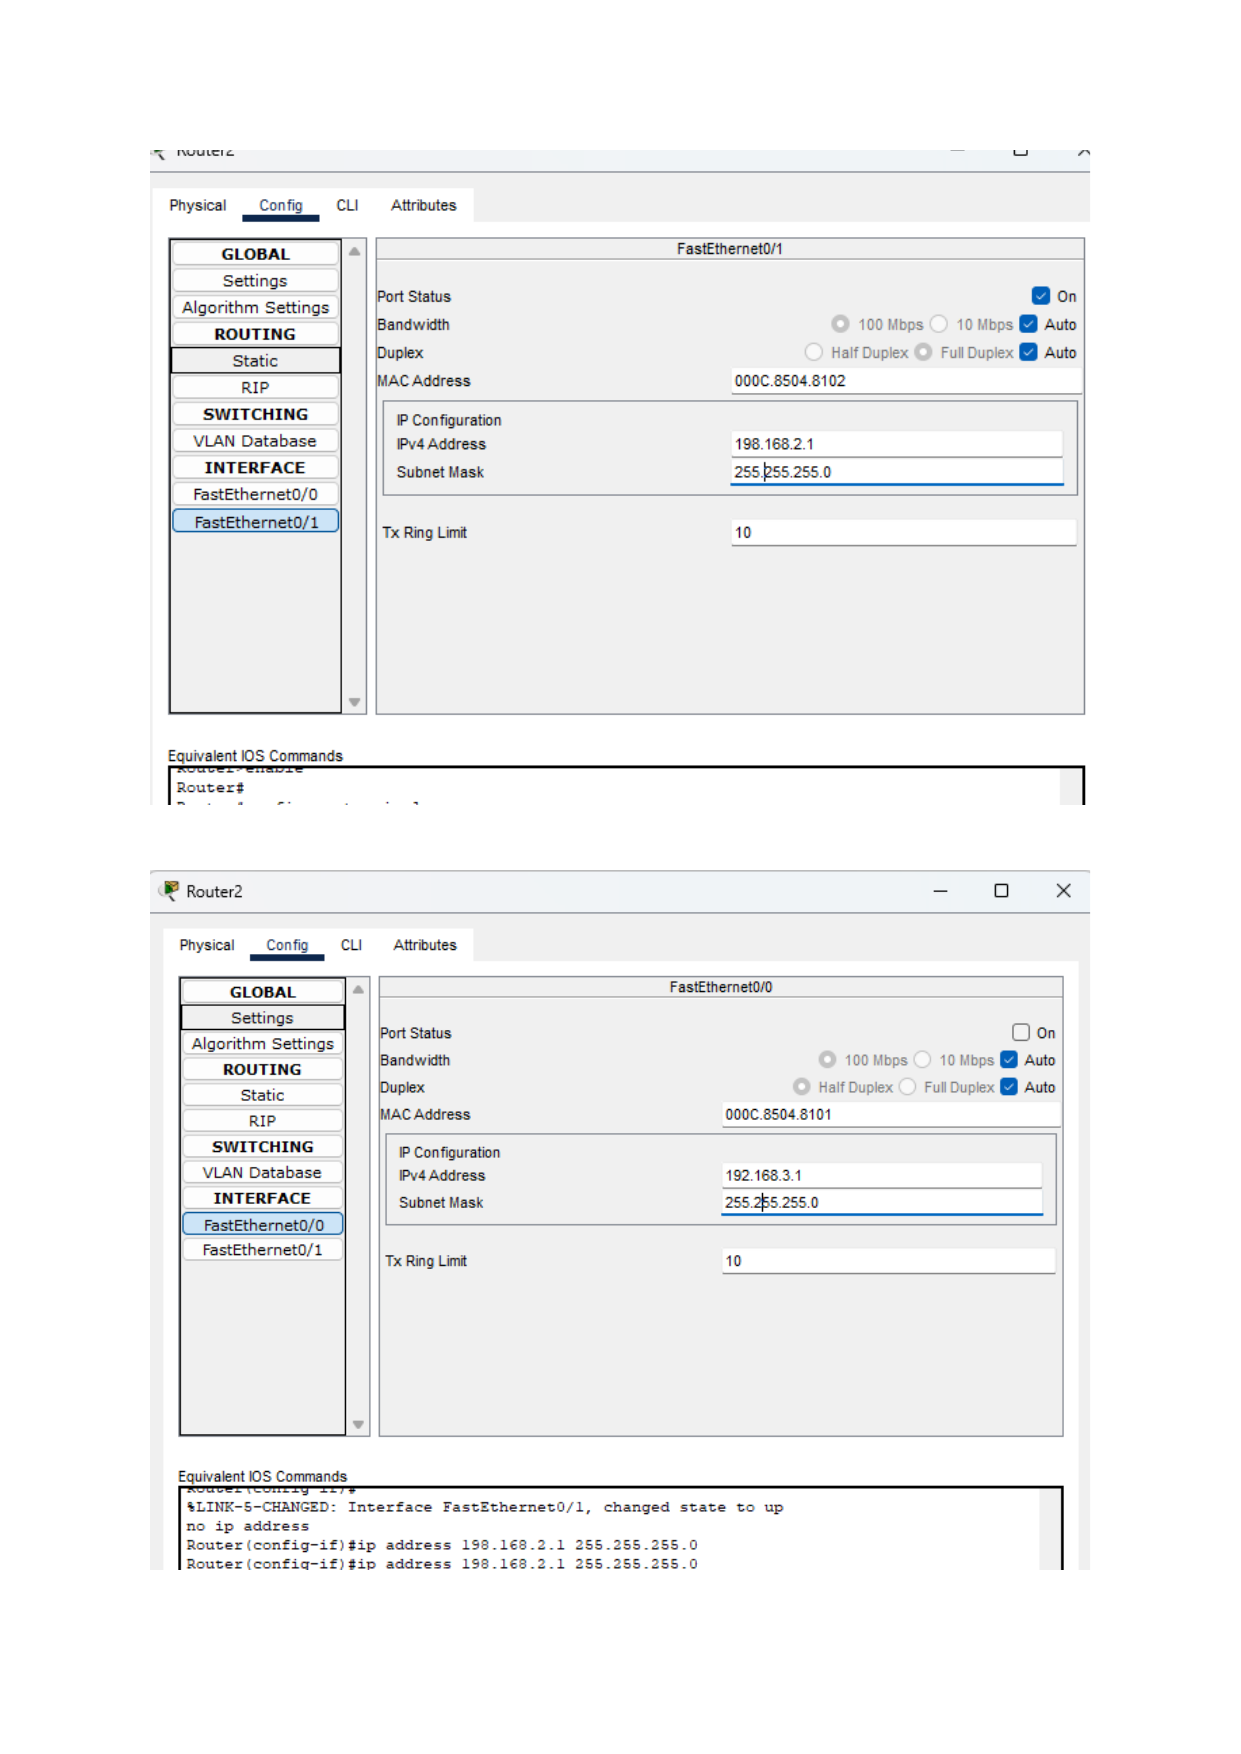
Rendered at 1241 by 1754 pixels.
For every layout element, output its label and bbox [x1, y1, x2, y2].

picture [150, 150, 1091, 805]
picture [150, 870, 1091, 1570]
